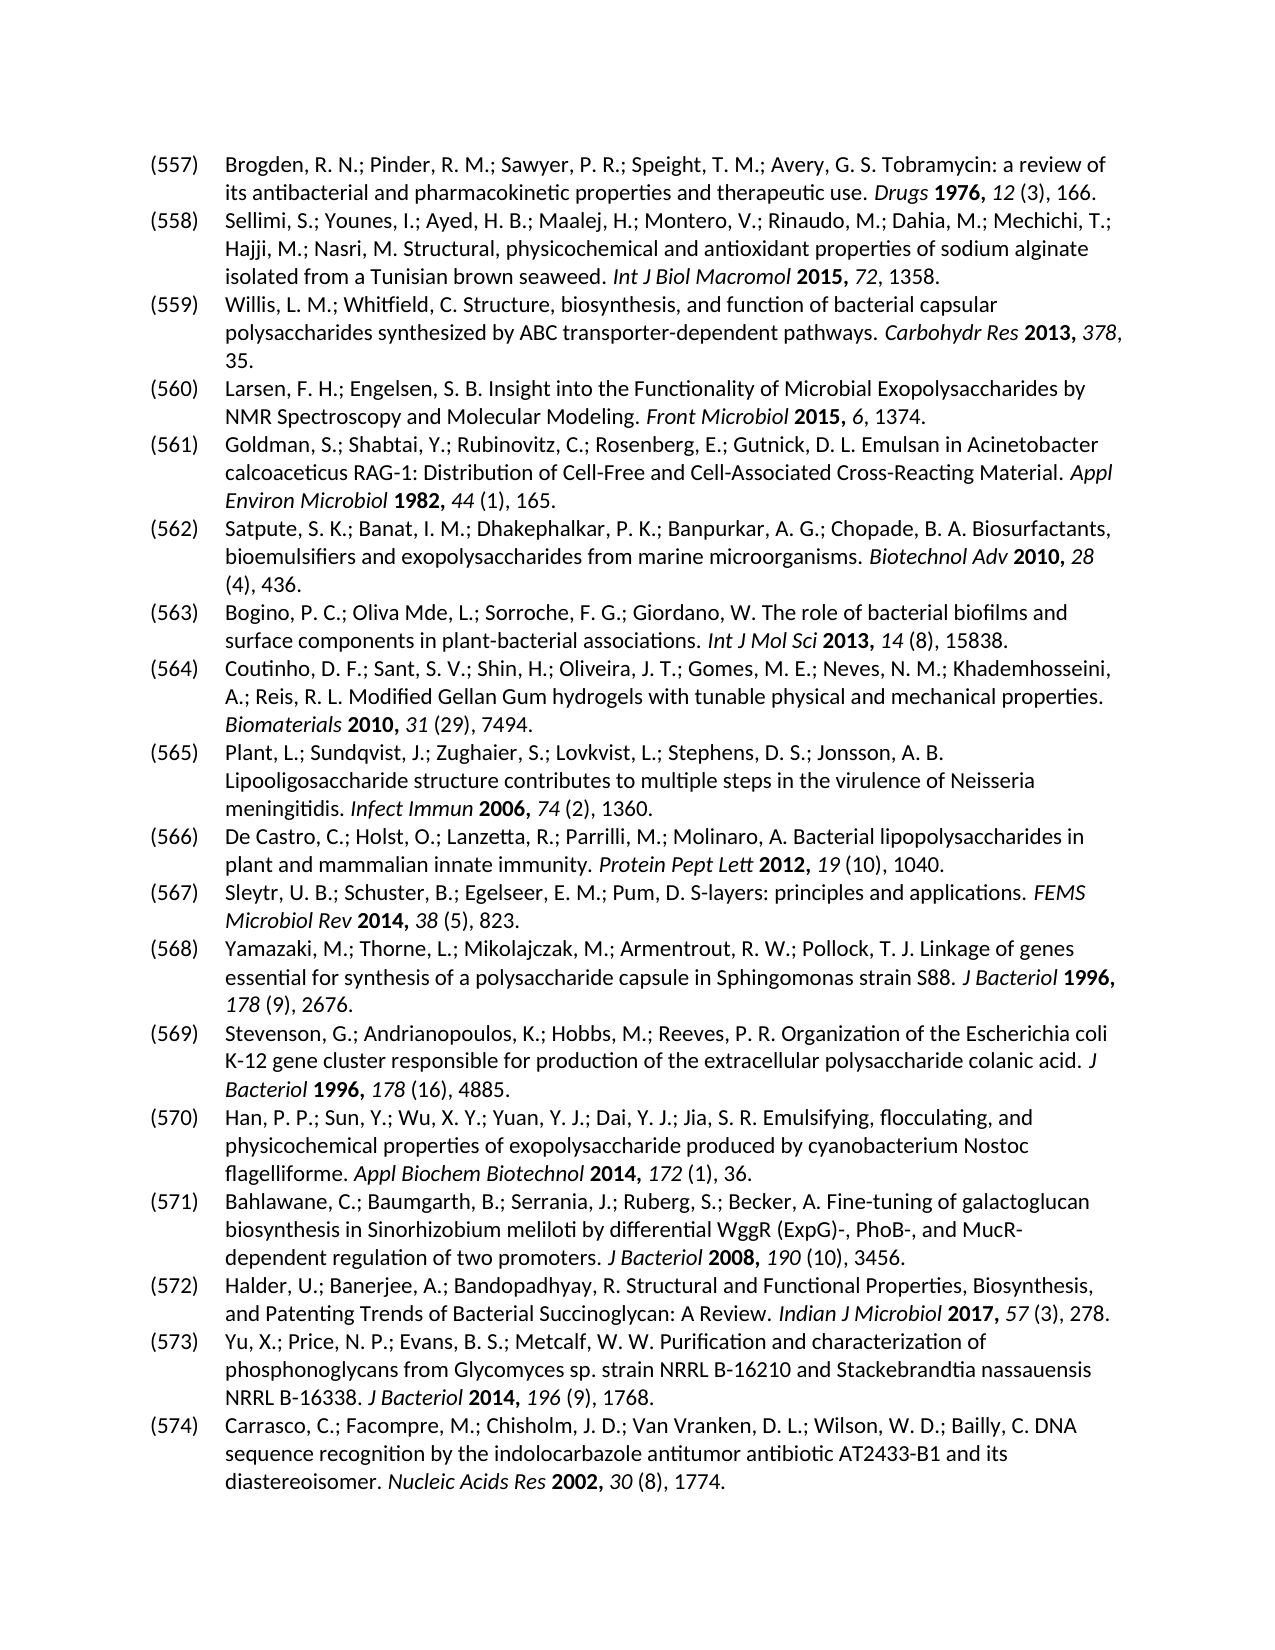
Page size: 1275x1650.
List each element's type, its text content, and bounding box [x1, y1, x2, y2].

text (560) Larsen, F. H.; Engelsen, S. B. Insight into the Functionality of Microbial Exopolysaccharides by NMR Spectroscopy and Molecular Modeling. Front Microbiol 2015, 6, 1374. [150, 374, 1125, 430]
text (568) Yamazaki, M.; Thorne, L.; Mikolajczak, M.; Armentrout, R. W.; Pollock, T. J. Linkage of genes essential for synthesis of a polysaccharide capsule in Sphingomonas strain S88. J Bacteriol 1996, 178 (9), 2676. [150, 934, 1125, 1019]
text (558) Sellimi, S.; Younes, I.; Ayed, H. B.; Maalej, H.; Montero, V.; Rinaudo, M.; Dahia, M.; Mechichi, T.; Hajji, M.; Nasri, M. Structural, physicochemical and antioxidant properties of sodium alginate isolated from a Tunisian brown seaweed. Int J Biol Macromol 2015, 72, 1358. [150, 206, 1125, 290]
text (557) Brogden, R. N.; Pinder, R. M.; Sawyer, P. R.; Speight, T. M.; Avery, G. S. Tobramycin: a review of its antibacterial and pharmacokinetic properties and therapeutic use. Drugs 1976, 12 (3), 166. [150, 150, 1125, 206]
text (561) Goldman, S.; Shabtai, Y.; Rubinovitz, C.; Rosenberg, E.; Gutnick, D. L. Emulsan in Acinetobacter calcoaceticus RAG-1: Distribution of Cell-Free and Cell-Associated Cross-Reacting Material. Appl Environ Microbiol 1982, 44 (1), 165. [150, 430, 1125, 514]
text (559) Willis, L. M.; Whitfield, C. Structure, biosynthesis, and function of bacterial capsular polysaccharides synthesized by ABC transporter-dependent pathways. Carbohydr Res 2013, 378, 35. [150, 290, 1125, 374]
text (569) Stevenson, G.; Andrianopoulos, K.; Hobbs, M.; Reeves, P. R. Organization of the Escherichia coli K-12 gene cluster responsible for production of the extracellular polysaccharide colanic acid. J Bacteriol 1996, 178 (16), 4885. [150, 1019, 1125, 1103]
text (570) Han, P. P.; Sun, Y.; Wu, X. Y.; Yuan, Y. J.; Dai, Y. J.; Jia, S. R. Emulsifying, flocculating, and physicochemical properties of exopolysaccharide produced by cyanobacterium Nostoc flagelliforme. Appl Biochem Biotechnol 2014, 172 (1), 36. [150, 1103, 1125, 1187]
text (562) Satpute, S. K.; Banat, I. M.; Dhakephalkar, P. K.; Banpurkar, A. G.; Chopade, B. A. Biosurfactants, bioemulsifiers and exopolysaccharides from marine microorganisms. Biotechnol Adv 2010, 28 (4), 436. [150, 514, 1125, 598]
text (573) Yu, X.; Price, N. P.; Evans, B. S.; Metcalf, W. W. Purification and characterization of phosphonoglycans from Glycomyces sp. strain NRRL B-16210 and Stackebrandtia nassauensis NRRL B-16338. J Bacteriol 2014, 196 (9), 1768. [150, 1327, 1125, 1411]
text (563) Bogino, P. C.; Oliva Mde, L.; Sorroche, F. G.; Giordano, W. The role of bacterial biofilms and surface components in plant-bacterial associations. Int J Mol Sci 2013, 14 (8), 15838. [150, 598, 1125, 654]
text (564) Coutinho, D. F.; Sant, S. V.; Shin, H.; Oliveira, J. T.; Gomes, M. E.; Neves, N. M.; Khademhosseini, A.; Reis, R. L. Modified Gellan Gum hydrogels with tunable physical and mechanical properties. Biomaterials 2010, 31 (29), 7494. [150, 654, 1125, 738]
text (572) Halder, U.; Banerjee, A.; Bandopadhyay, R. Structural and Functional Properties, Biosynthesis, and Patenting Trends of Bacterial Succinoglycan: A Review. Indian J Microbiol 2017, 57 (3), 278. [150, 1271, 1125, 1327]
text (571) Bahlawane, C.; Baumgarth, B.; Serrania, J.; Ruberg, S.; Becker, A. Fine-tuning of galactoglucan biosynthesis in Sinorhizobium meliloti by differential WggR (ExpG)-, PhoB-, and MucR-dependent regulation of two promoters. J Bacteriol 2008, 190 (10), 3456. [150, 1187, 1125, 1271]
text (574) Carrasco, C.; Facompre, M.; Chisholm, J. D.; Van Vranken, D. L.; Wilson, W. D.; Bailly, C. DNA sequence recognition by the indolocarbazole antitumor antibiotic AT2433-B1 and its diastereoisomer. Nucleic Acids Res 2002, 30 (8), 1774. [150, 1411, 1125, 1495]
text (565) Plant, L.; Sundqvist, J.; Zughaier, S.; Lovkvist, L.; Stephens, D. S.; Jonsson, A. B. Lipooligosaccharide structure contributes to multiple steps in the virulence of Neisseria meningitidis. Infect Immun 2006, 74 (2), 1360. [150, 738, 1125, 822]
text (566) De Castro, C.; Holst, O.; Lanzetta, R.; Parrilli, M.; Molinaro, A. Bacterial lipopolysaccharides in plant and mammalian innate immunity. Protein Pept Lett 2012, 19 (10), 1040. [150, 822, 1125, 878]
text (567) Sleytr, U. B.; Schuster, B.; Egelseer, E. M.; Pum, D. S-layers: principles and applications. FEMS Microbiol Rev 2014, 38 (5), 823. [150, 878, 1125, 934]
